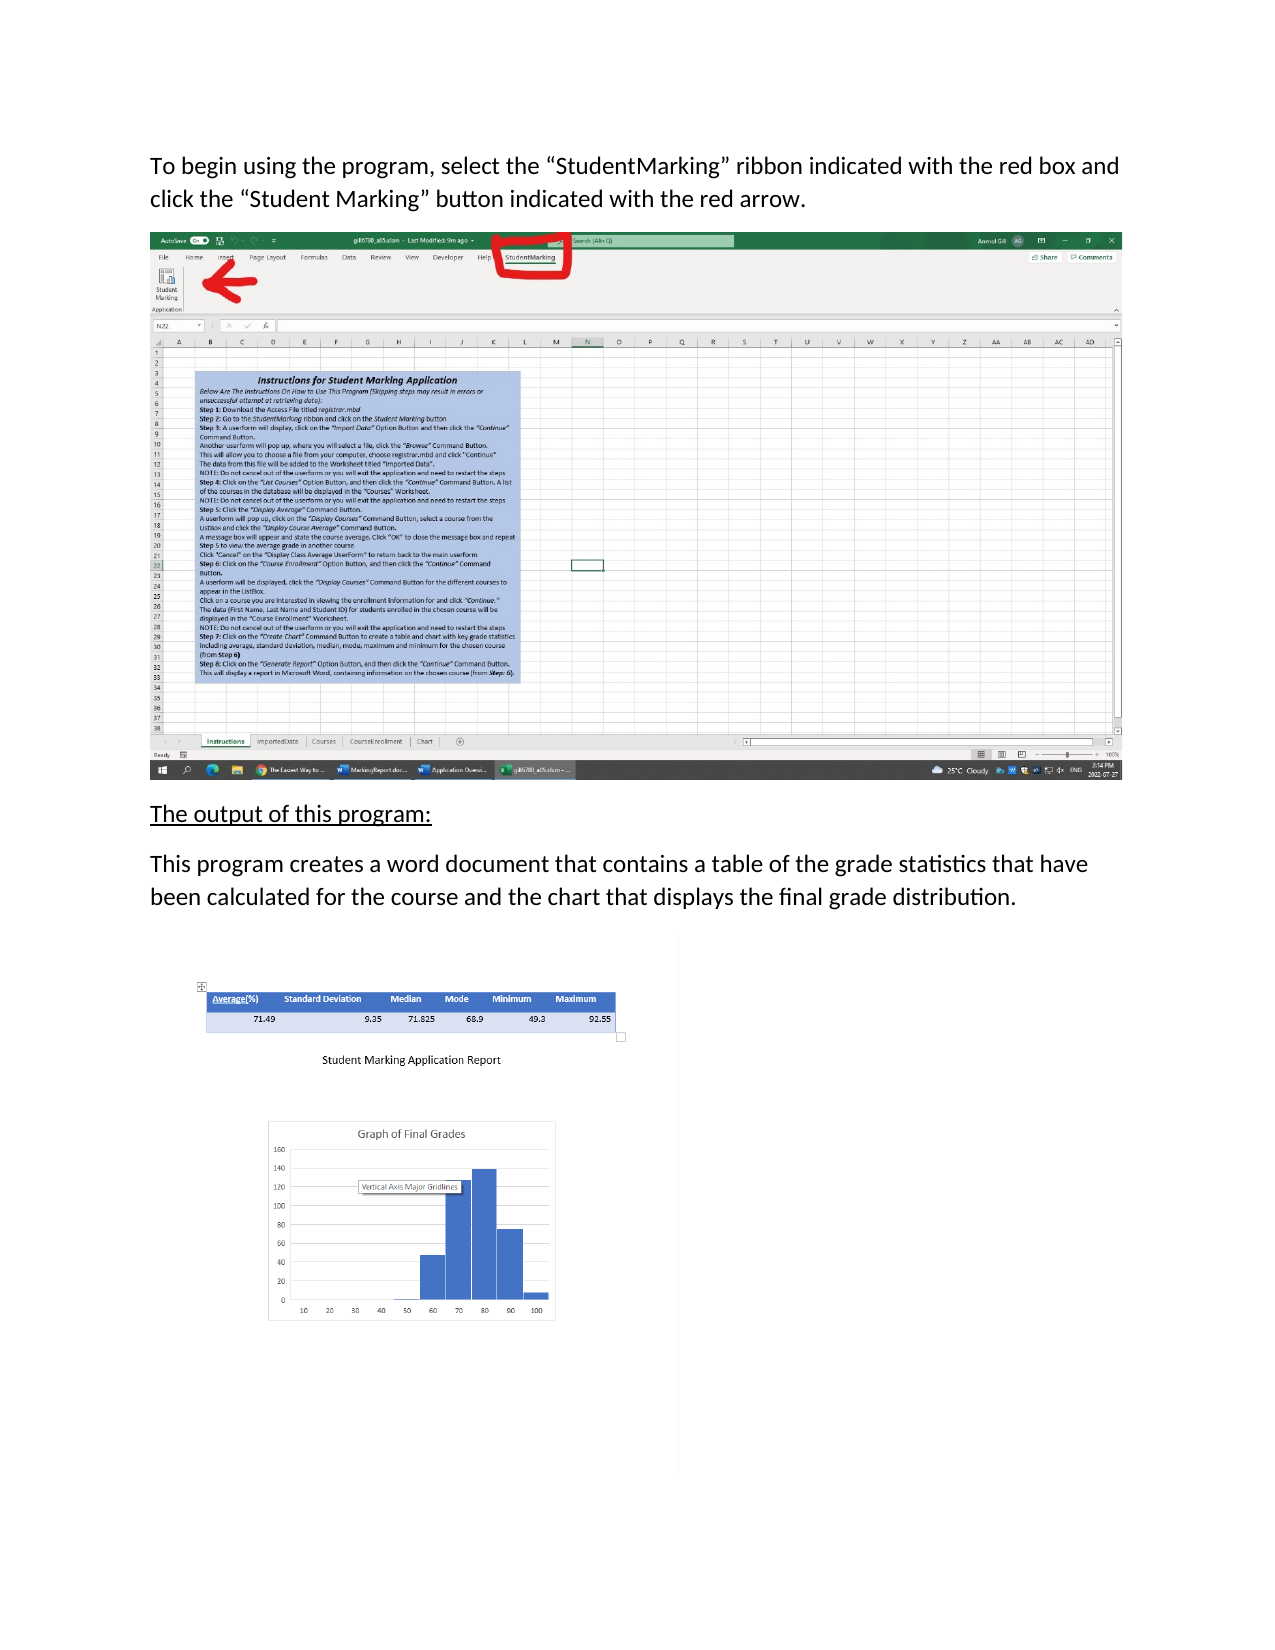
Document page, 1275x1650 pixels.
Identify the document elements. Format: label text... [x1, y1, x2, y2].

picture [150, 930, 679, 1476]
picture [150, 232, 1123, 780]
text This program creates a word document that contains a table of the grade statistics that have been calculated for the course and the chart that displays the final grade distribution. [150, 848, 1125, 911]
text To begin using the program, select the “StudentMarking” ribbon indicated with the red box and click the “Student Marking” button indicated with the red arrow. [150, 150, 1125, 213]
text The output of this program: [150, 798, 1125, 829]
